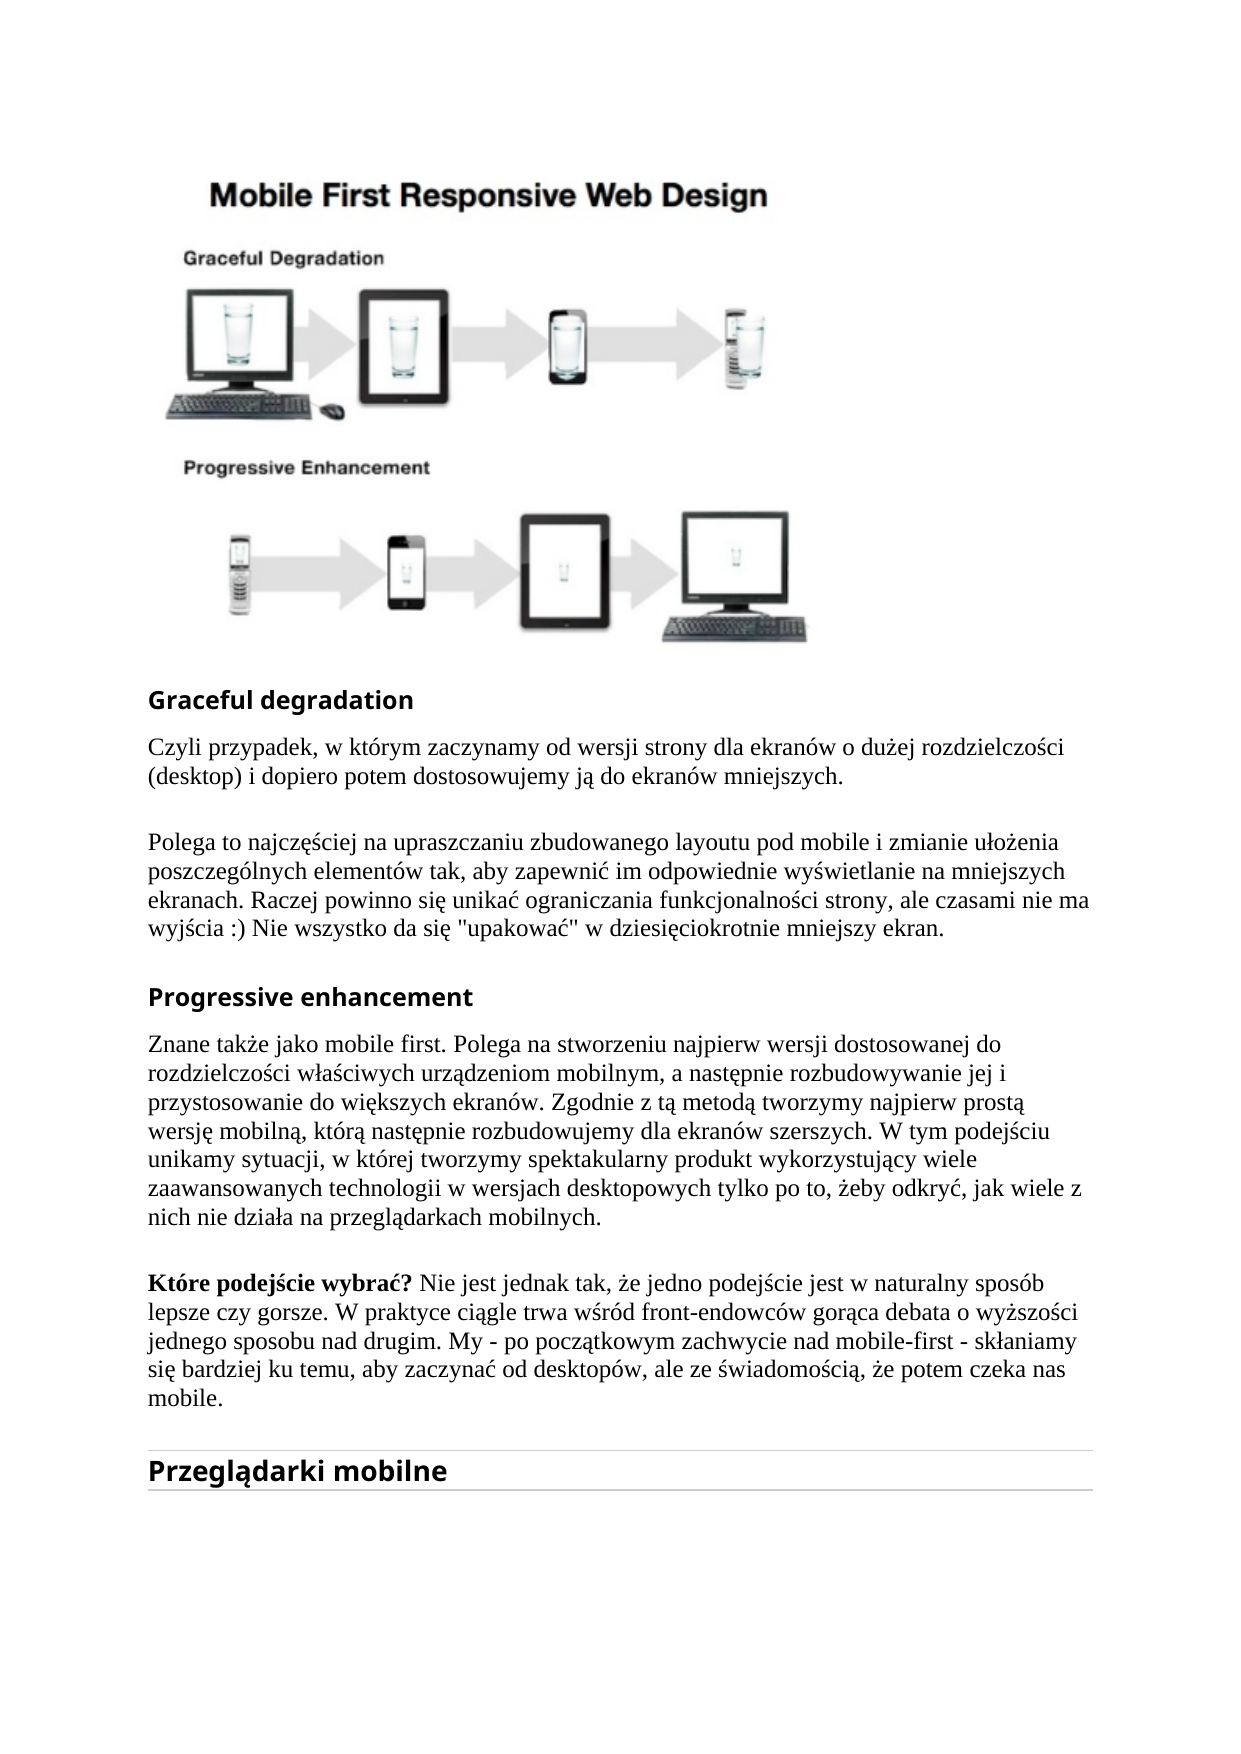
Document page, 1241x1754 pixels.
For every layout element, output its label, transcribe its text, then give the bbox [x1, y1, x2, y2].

text Polega to najczęściej na upraszczaniu zbudowanego layoutu pod mobile i zmianie ułożenia poszczególnych elementów tak, aby zapewnić im odpowiednie wyświetlanie na mniejszych ekranach. Raczej powinno się unikać ograniczania funkcjonalności strony, ale czasami nie ma wyjścia :) Nie wszystko da się "upakować" w dziesięciokrotnie mniejszy ekran. [148, 827, 1093, 942]
text Przeglądarki mobilne [148, 1451, 1093, 1489]
text Czyli przypadek, w którym zaczynamy od wersji strony dla ekranów o dużej rozdzielczości (desktop) i dopiero potem dostosowujemy ją do ekranów mniejszych. [148, 732, 1093, 790]
text Progressive enhancement [148, 980, 1093, 1014]
text Znane także jako mobile first. Polega na stworzeniu najpierw wersji dostosowanej do rozdzielczości właściwych urządzeniom mobilnym, a następnie rozbudowywanie jej i przystosowanie do większych ekranów. Zgodnie z tą metodą tworzymy najpierw prostą wersję mobilną, którą następnie rozbudowujemy dla ekranów szerszych. W tym podejściu unikamy sytuacji, w której tworzymy spektakularny produkt wykorzystujący wiele zaawansowanych technologii w wersjach desktopowych tylko po to, żeby odkryć, jak wiele z nich nie działa na przeglądarkach mobilnych. [148, 1029, 1093, 1231]
text Graceful degradation [148, 683, 1093, 717]
text Które podejście wybrać? Nie jest jednak tak, że jedno podejście jest w naturalny sposób lepsze czy gorsze. W praktyce ciągle trwa wśród front-endowców gorąca debata o wyższości jednego sposobu nad drugim. My - po początkowym zachwycie nad mobile-first - skłaniamy się bardziej ku temu, aby zaczynać od desktopów, ale ze świadomością, że potem czeka nas mobile. [148, 1268, 1093, 1412]
picture [147, 147, 836, 683]
